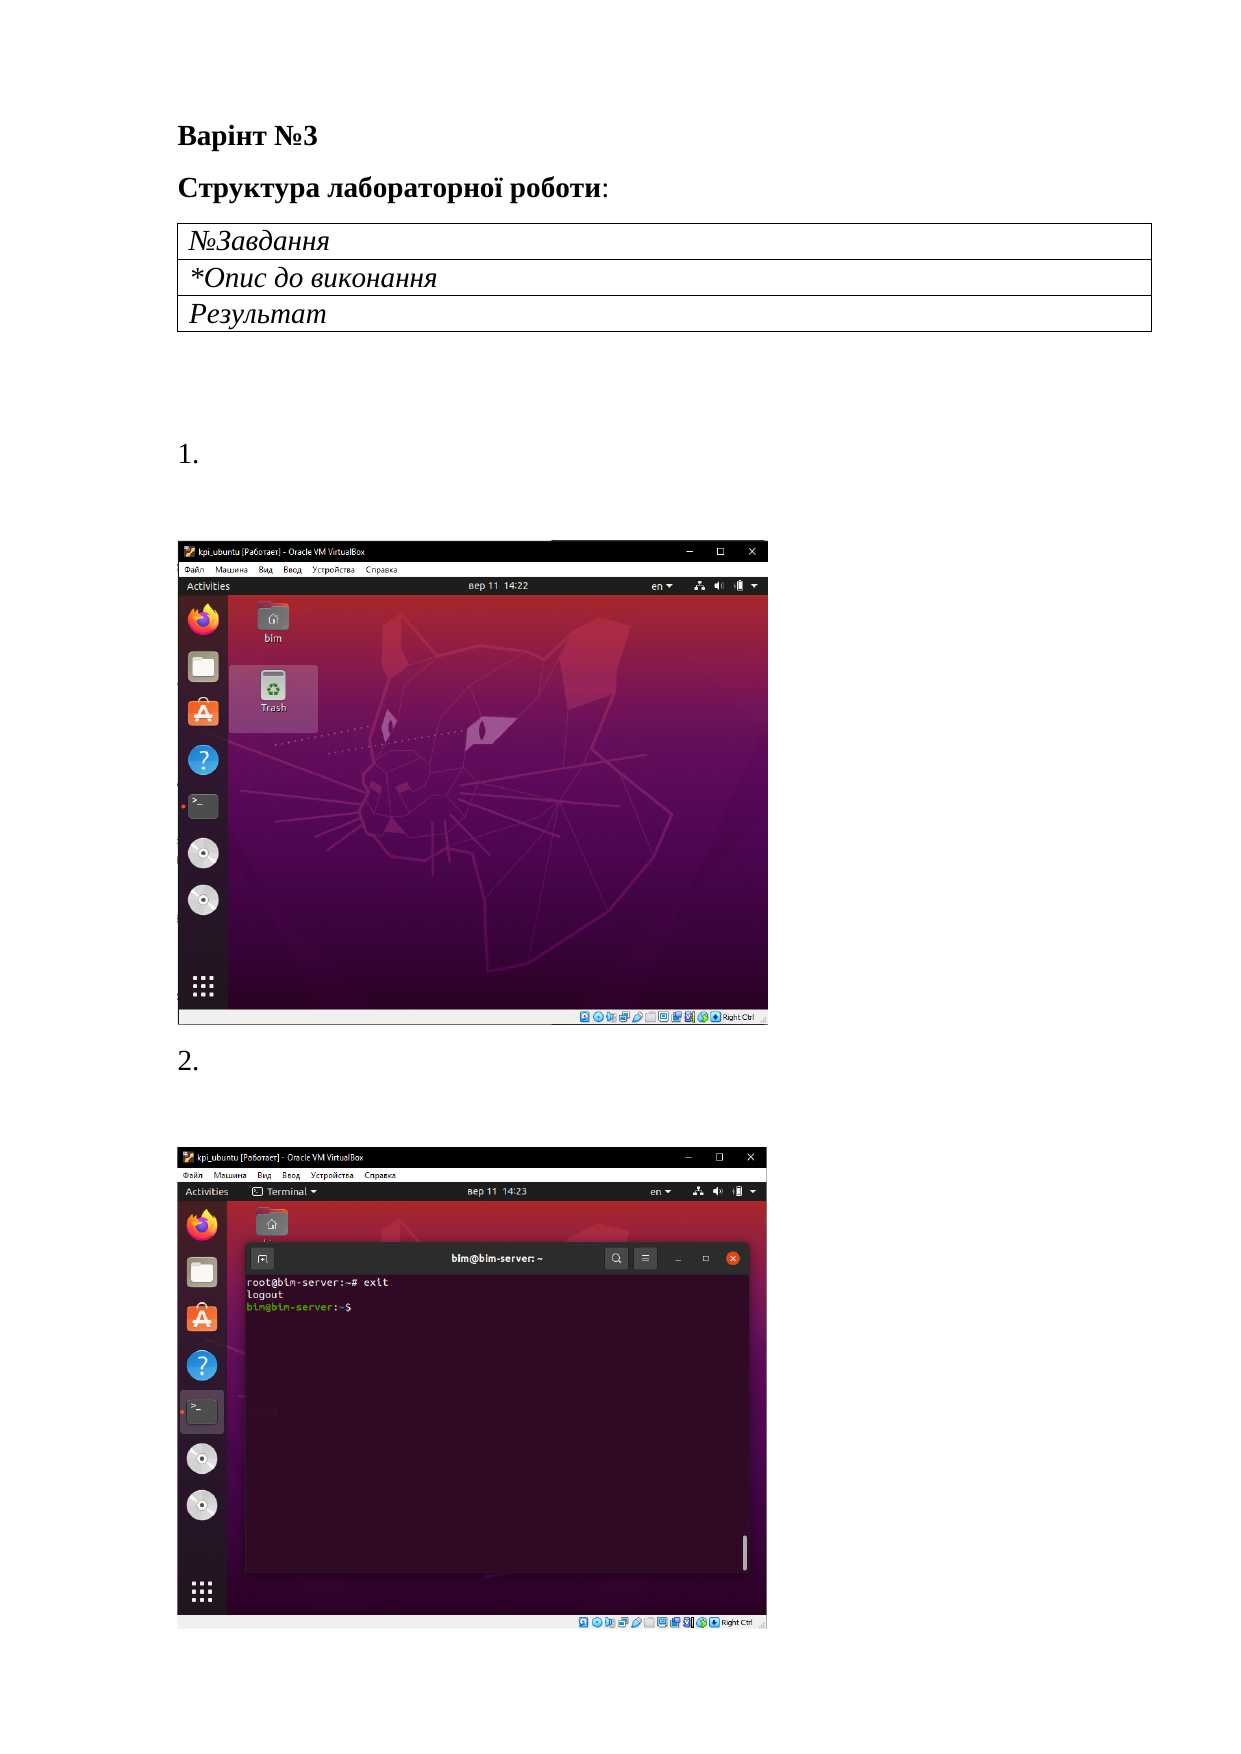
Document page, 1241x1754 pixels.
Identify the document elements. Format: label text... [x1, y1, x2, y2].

text Структура лабораторної роботи: [177, 170, 1152, 204]
picture [177, 1147, 767, 1629]
text 1. [177, 436, 1152, 470]
table_cell Результат [178, 296, 1151, 331]
text Варінт №3 [177, 118, 1152, 152]
picture [177, 540, 768, 1025]
table_header №Завдання [178, 224, 1151, 259]
table_cell *Опис до виконання [178, 260, 1151, 295]
text 2. [177, 1043, 1152, 1076]
